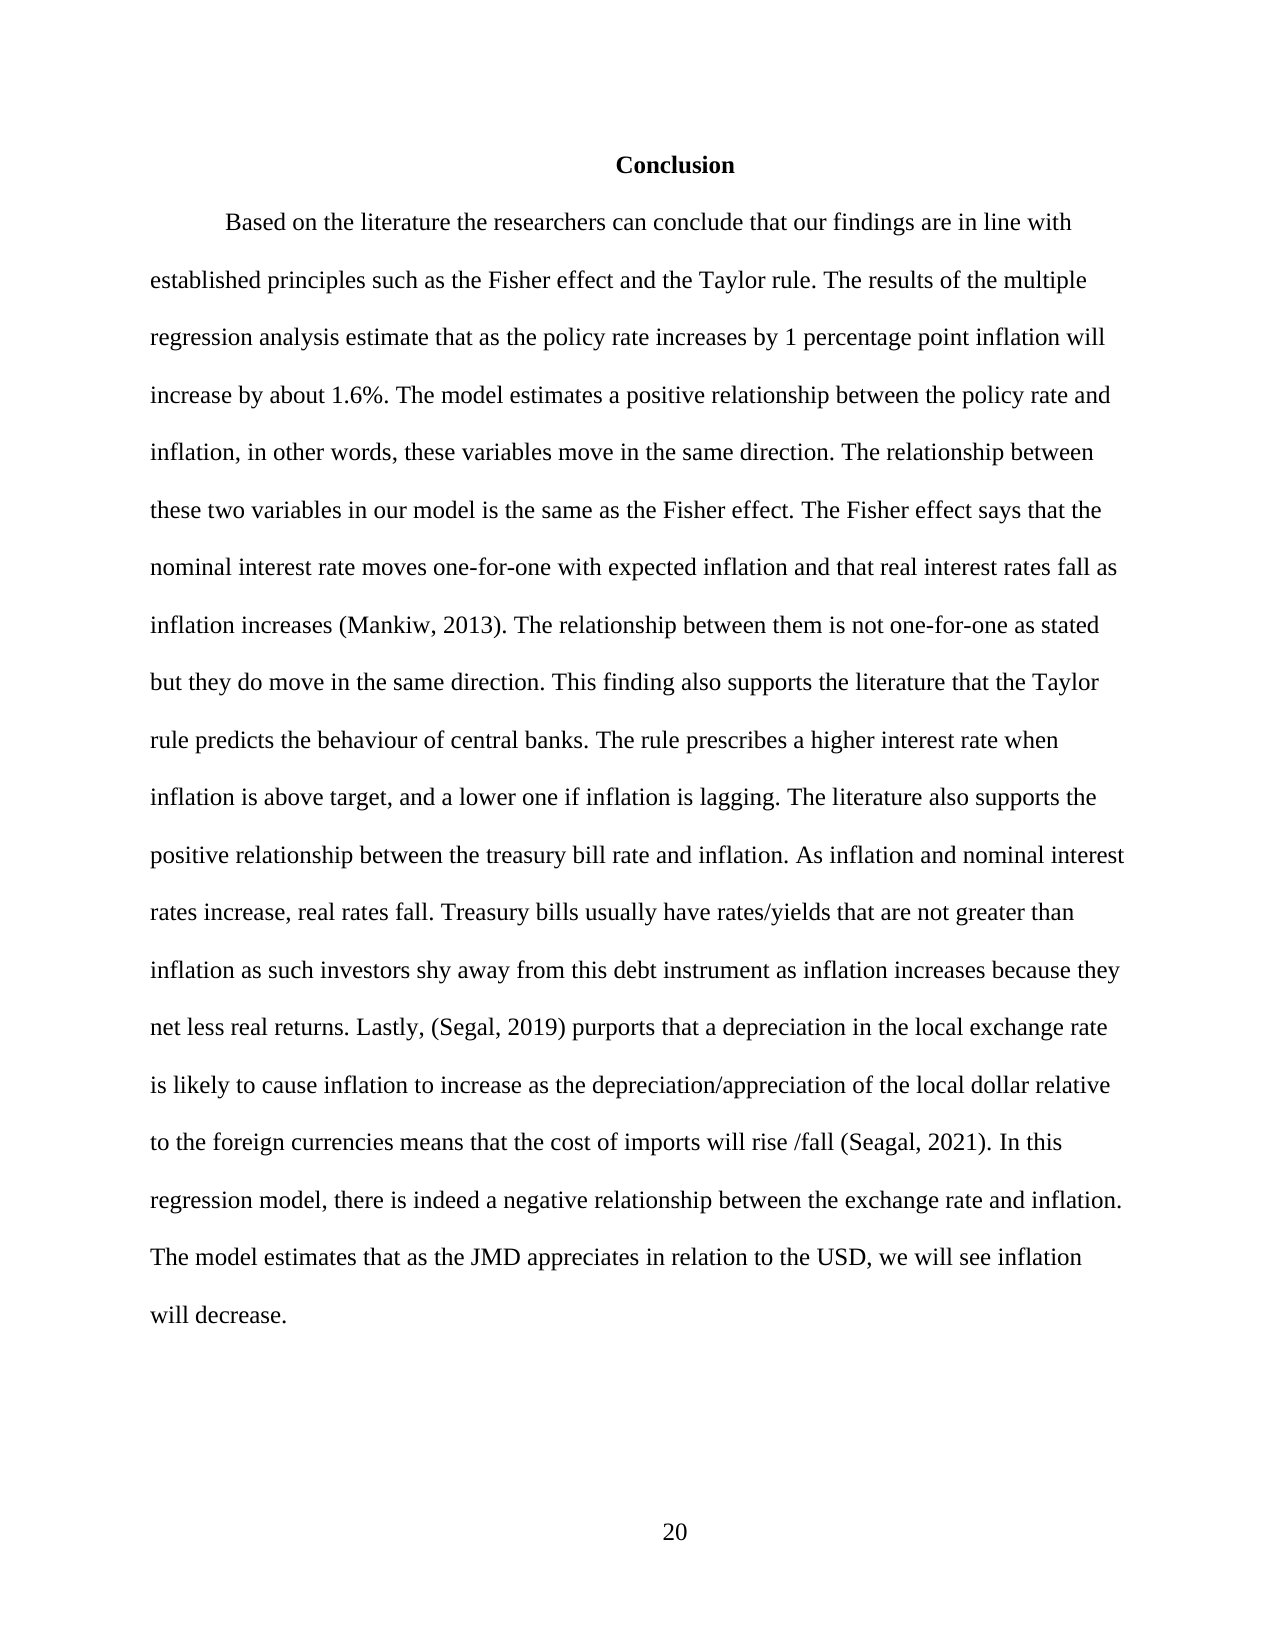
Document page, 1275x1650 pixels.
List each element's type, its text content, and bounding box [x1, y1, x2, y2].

subtitle Conclusion [150, 150, 1125, 179]
text Based on the literature the researchers can conclude that our findings are in line with established principles such as the Fisher effect and the Taylor rule. The results of the multiple regression analysis estimate that as the policy rate increases by 1 percentage point inflation will increase by about 1.6%. The model estimates a positive relationship between the policy rate and inflation, in other words, these variables move in the same direction. The relationship between these two variables in our model is the same as the Fisher effect. The Fisher effect says that the nominal interest rate moves one-for-one with expected inflation and that real interest rates fall as inflation increases (Mankiw, 2013). The relationship between them is not one-for-one as stated but they do move in the same direction. This finding also supports the literature that the Taylor rule predicts the behaviour of central banks. The rule prescribes a higher interest rate when inflation is above target, and a lower one if inflation is lagging. The literature also supports the positive relationship between the treasury bill rate and inflation. As inflation and nominal interest rates increase, real rates fall. Treasury bills usually have rates/yields that are not greater than inflation as such investors shy away from this debt instrument as inflation increases because they net less real returns. Lastly, (Segal, 2019) purports that a depreciation in the local exchange rate is likely to cause inflation to increase as the depreciation/appreciation of the local dollar relative to the foreign currencies means that the cost of imports will rise /fall (Seagal, 2021). In this regression model, there is indeed a negative relationship between the exchange rate and inflation. The model estimates that as the JMD appreciates in relation to the USD, we will see inflation will decrease. [150, 207, 1125, 1329]
